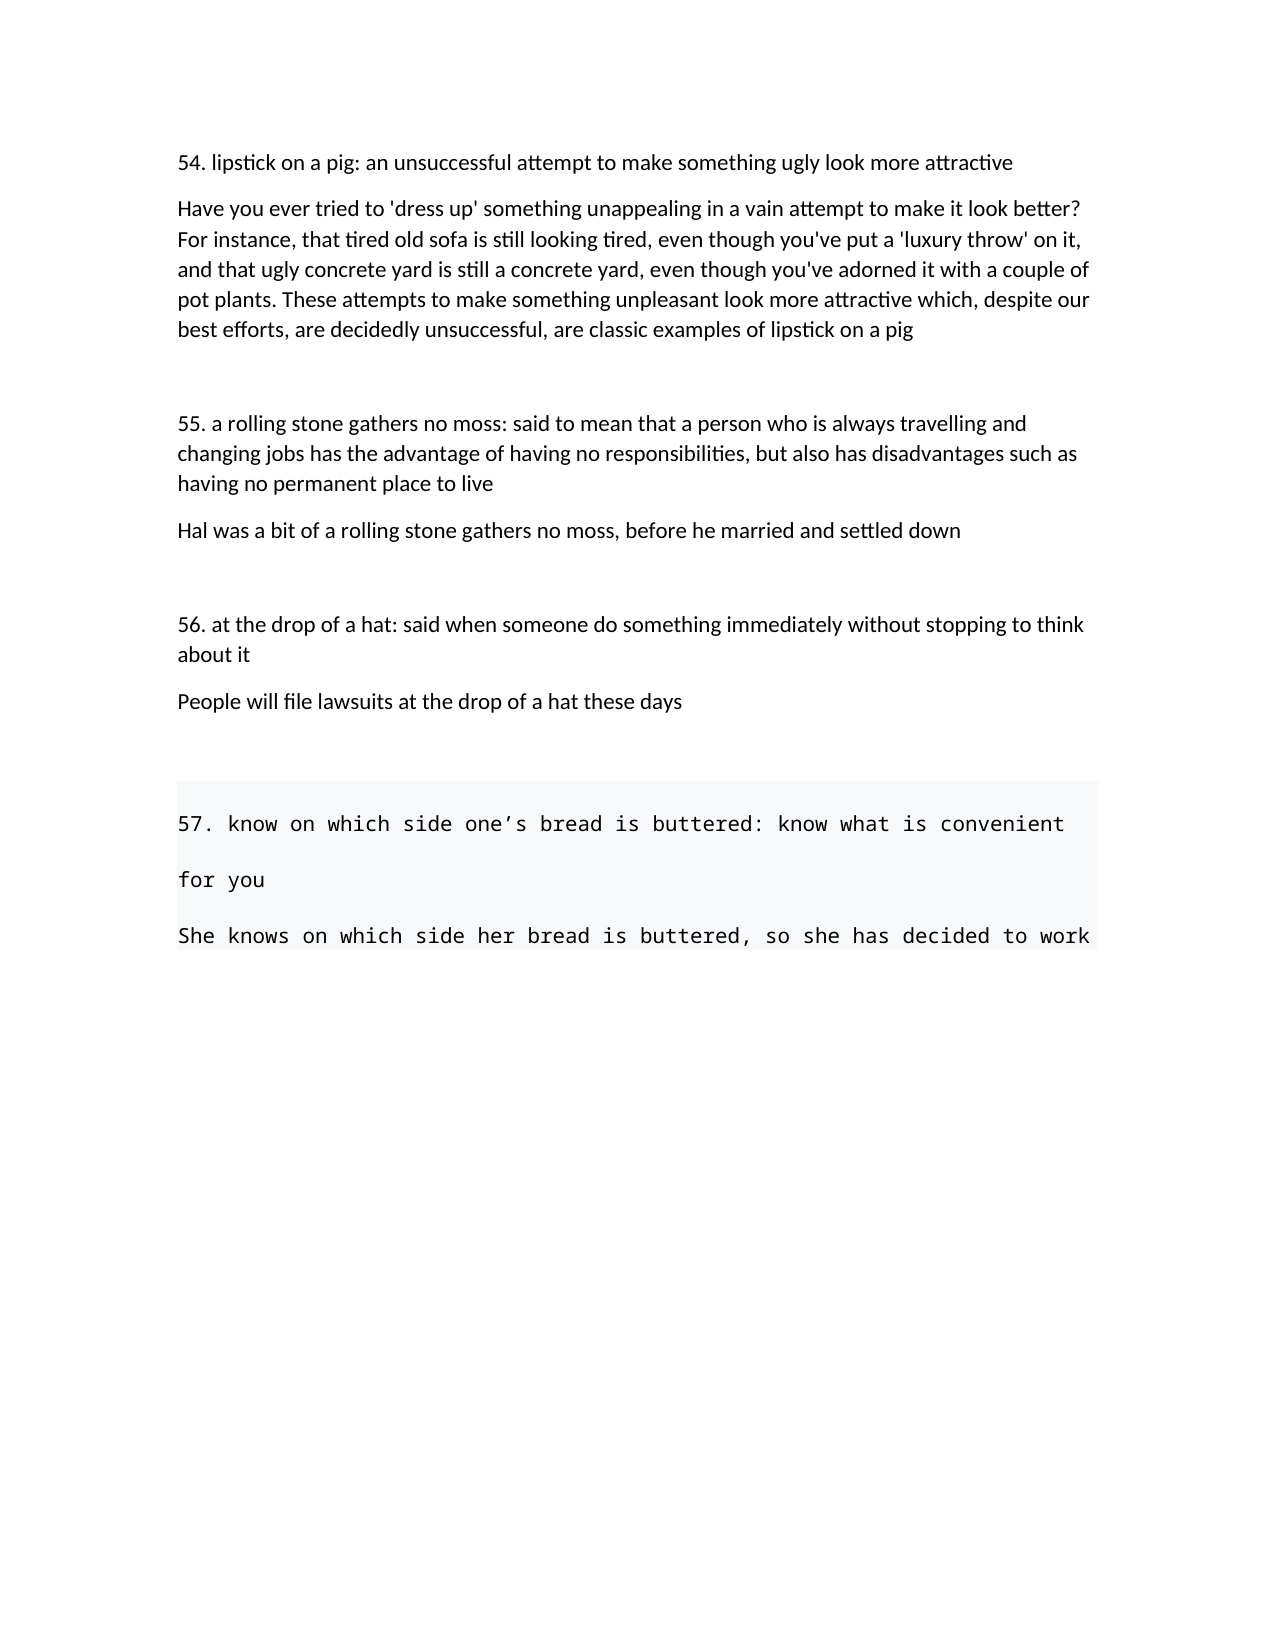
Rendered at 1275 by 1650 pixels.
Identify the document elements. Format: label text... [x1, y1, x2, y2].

text People will file lawsuits at the drop of a hat these days [177, 687, 1098, 715]
text 57. know on which side one’s bread is buttered: know what is convenient for you [177, 781, 1098, 893]
text Hal was a bit of a rolling stone gathers no moss, before he married and settled down [177, 516, 1098, 544]
text She knows on which side her bread is buttered, so she has decided to work [177, 893, 1098, 950]
text 56. at the drop of a hat: said when someone do something immediately without stopping to think about it [177, 610, 1098, 668]
text 55. a rolling stone gathers no moss: said to mean that a person who is always travelling and changing jobs has the advantage of having no responsibilities, but also has disadvantages such as having no permanent place to live [177, 409, 1098, 497]
text 54. lipstick on a pig: an unsuccessful attempt to make something ugly look more attractive [177, 148, 1098, 176]
text Have you ever tried to 'dress up' something unappealing in a vain attempt to make it look better? For instance, that tired old sofa is still looking tired, even though you've put a 'luxury throw' on it, and that ugly concrete yard is still a concrete yard, even though you've adorned it with a couple of pot plants. These attempts to make something unpleasant look more attractive which, despite our best efforts, are decidedly unsuccessful, are classic examples of lipstick on a pig [177, 194, 1098, 343]
